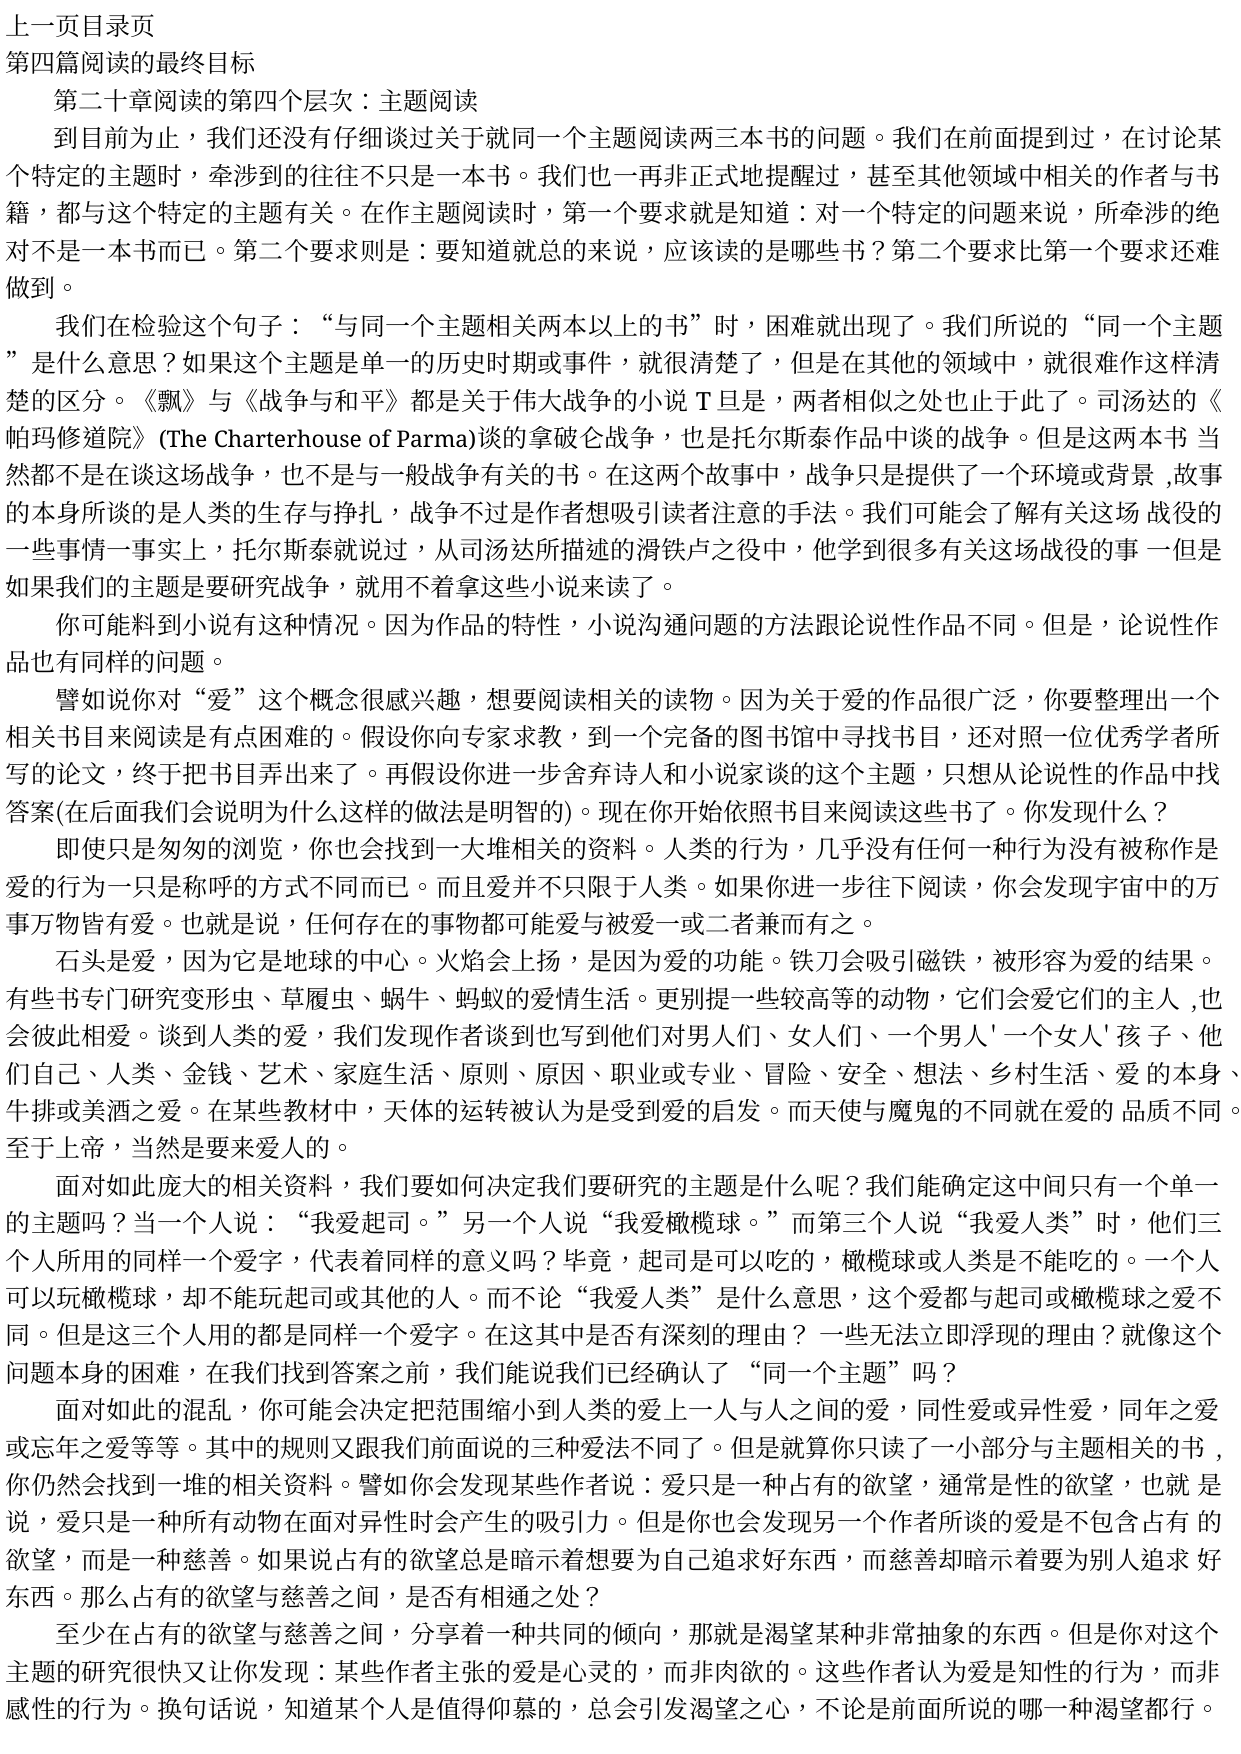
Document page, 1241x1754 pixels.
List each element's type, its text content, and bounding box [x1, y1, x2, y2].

text 面对如此庞大的相关资料，我们要如何决定我们要研究的主题是什么呢？我们能确定这中间只有一个单一 的主题吗？当一个人说：“我爱起司。”另一个人说“我爱橄榄球。”而第三个人说“我爱人类”时，他们三 个人所用的同样一个爱字，代表着同样的意义吗？毕竟，起司是可以吃的，橄榄球或人类是不能吃的。一个人 可以玩橄榄球，却不能玩起司或其他的人。而不论“我爱人类”是什么意思，这个爱都与起司或橄榄球之爱不 同。但是这三个人用的都是同样一个爱字。在这其中是否有深刻的理由？ 一些无法立即浮现的理由？就像这个 问题本身的困难，在我们找到答案之前，我们能说我们已经确认了 “同一个主题”吗？ [6, 1165, 1223, 1390]
text 我们在检验这个句子：“与同一个主题相关两本以上的书”时，困难就出现了。我们所说的“同一个主题 ”是什么意思？如果这个主题是单一的历史时期或事件，就很清楚了，但是在其他的领域中，就很难作这样清 楚的区分。《飘》与《战争与和平》都是关于伟大战争的小说T旦是，两者相似之处也止于此了。司汤达的《 帕玛修道院》(The Charterhouse of Parma)谈的拿破仑战争，也是托尔斯泰作品中谈的战争。但是这两本书 当然都不是在谈这场战争，也不是与一般战争有关的书。在这两个故事中，战争只是提供了一个环境或背景 ,故事的本身所谈的是人类的生存与挣扎，战争不过是作者想吸引读者注意的手法。我们可能会了解有关这场 战役的一些事情一事实上，托尔斯泰就说过，从司汤达所描述的滑铁卢之役中，他学到很多有关这场战役的事 一但是如果我们的主题是要研究战争，就用不着拿这些小说来读了。 [6, 305, 1223, 604]
text 到目前为止，我们还没有仔细谈过关于就同一个主题阅读两三本书的问题。我们在前面提到过，在讨论某 个特定的主题时，牵涉到的往往不只是一本书。我们也一再非正式地提醒过，甚至其他领域中相关的作者与书 籍，都与这个特定的主题有关。在作主题阅读时，第一个要求就是知道：对一个特定的问题来说，所牵涉的绝 对不是一本书而已。第二个要求则是：要知道就总的来说，应该读的是哪些书？第二个要求比第一个要求还难 做到。 [6, 118, 1223, 305]
text 上一页目录页 [6, 5, 1223, 43]
text 石头是爱，因为它是地球的中心。火焰会上扬，是因为爱的功能。铁刀会吸引磁铁，被形容为爱的结果。 有些书专门研究变形虫、草履虫、蜗牛、蚂蚁的爱情生活。更别提一些较高等的动物，它们会爱它们的主人 ,也会彼此相爱。谈到人类的爱，我们发现作者谈到也写到他们对男人们、女人们、一个男人' 一个女人' 孩 子、他们自己、人类、金钱、艺术、家庭生活、原则、原因、职业或专业、冒险、安全、想法、乡村生活、爱 的本身、牛排或美酒之爱。在某些教材中，天体的运转被认为是受到爱的启发。而天使与魔鬼的不同就在爱的 品质不同。至于上帝，当然是要来爱人的。 [6, 941, 1223, 1165]
text 譬如说你对“爱”这个概念很感兴趣，想要阅读相关的读物。因为关于爱的作品很广泛，你要整理出一个 相关书目来阅读是有点困难的。假设你向专家求教，到一个完备的图书馆中寻找书目，还对照一位优秀学者所 写的论文，终于把书目弄出来了。再假设你进一步舍弃诗人和小说家谈的这个主题，只想从论说性的作品中找 答案(在后面我们会说明为什么这样的做法是明智的)。现在你开始依照书目来阅读这些书了。你发现什么？ [6, 679, 1223, 829]
text 第四篇阅读的最终目标 [6, 43, 1223, 80]
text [6, 1614, 1223, 1726]
text 即使只是匆匆的浏览，你也会找到一大堆相关的资料。人类的行为，几乎没有任何一种行为没有被称作是 爱的行为一只是称呼的方式不同而已。而且爱并不只限于人类。如果你进一步往下阅读，你会发现宇宙中的万 事万物皆有爱。也就是说，任何存在的事物都可能爱与被爱一或二者兼而有之。 [6, 829, 1223, 941]
text 你可能料到小说有这种情况。因为作品的特性，小说沟通问题的方法跟论说性作品不同。但是，论说性作 品也有同样的问题。 [6, 604, 1223, 679]
text 面对如此的混乱，你可能会决定把范围缩小到人类的爱上一人与人之间的爱，同性爱或异性爱，同年之爱 或忘年之爱等等。其中的规则又跟我们前面说的三种爱法不同了。但是就算你只读了一小部分与主题相关的书 ,你仍然会找到一堆的相关资料。譬如你会发现某些作者说：爱只是一种占有的欲望，通常是性的欲望，也就 是说，爱只是一种所有动物在面对异性时会产生的吸引力。但是你也会发现另一个作者所谈的爱是不包含占有 的欲望，而是一种慈善。如果说占有的欲望总是暗示着想要为自己追求好东西，而慈善却暗示着要为别人追求 好东西。那么占有的欲望与慈善之间，是否有相通之处？ [6, 1390, 1223, 1614]
text 第二十章阅读的第四个层次：主题阅读 [6, 80, 1223, 118]
